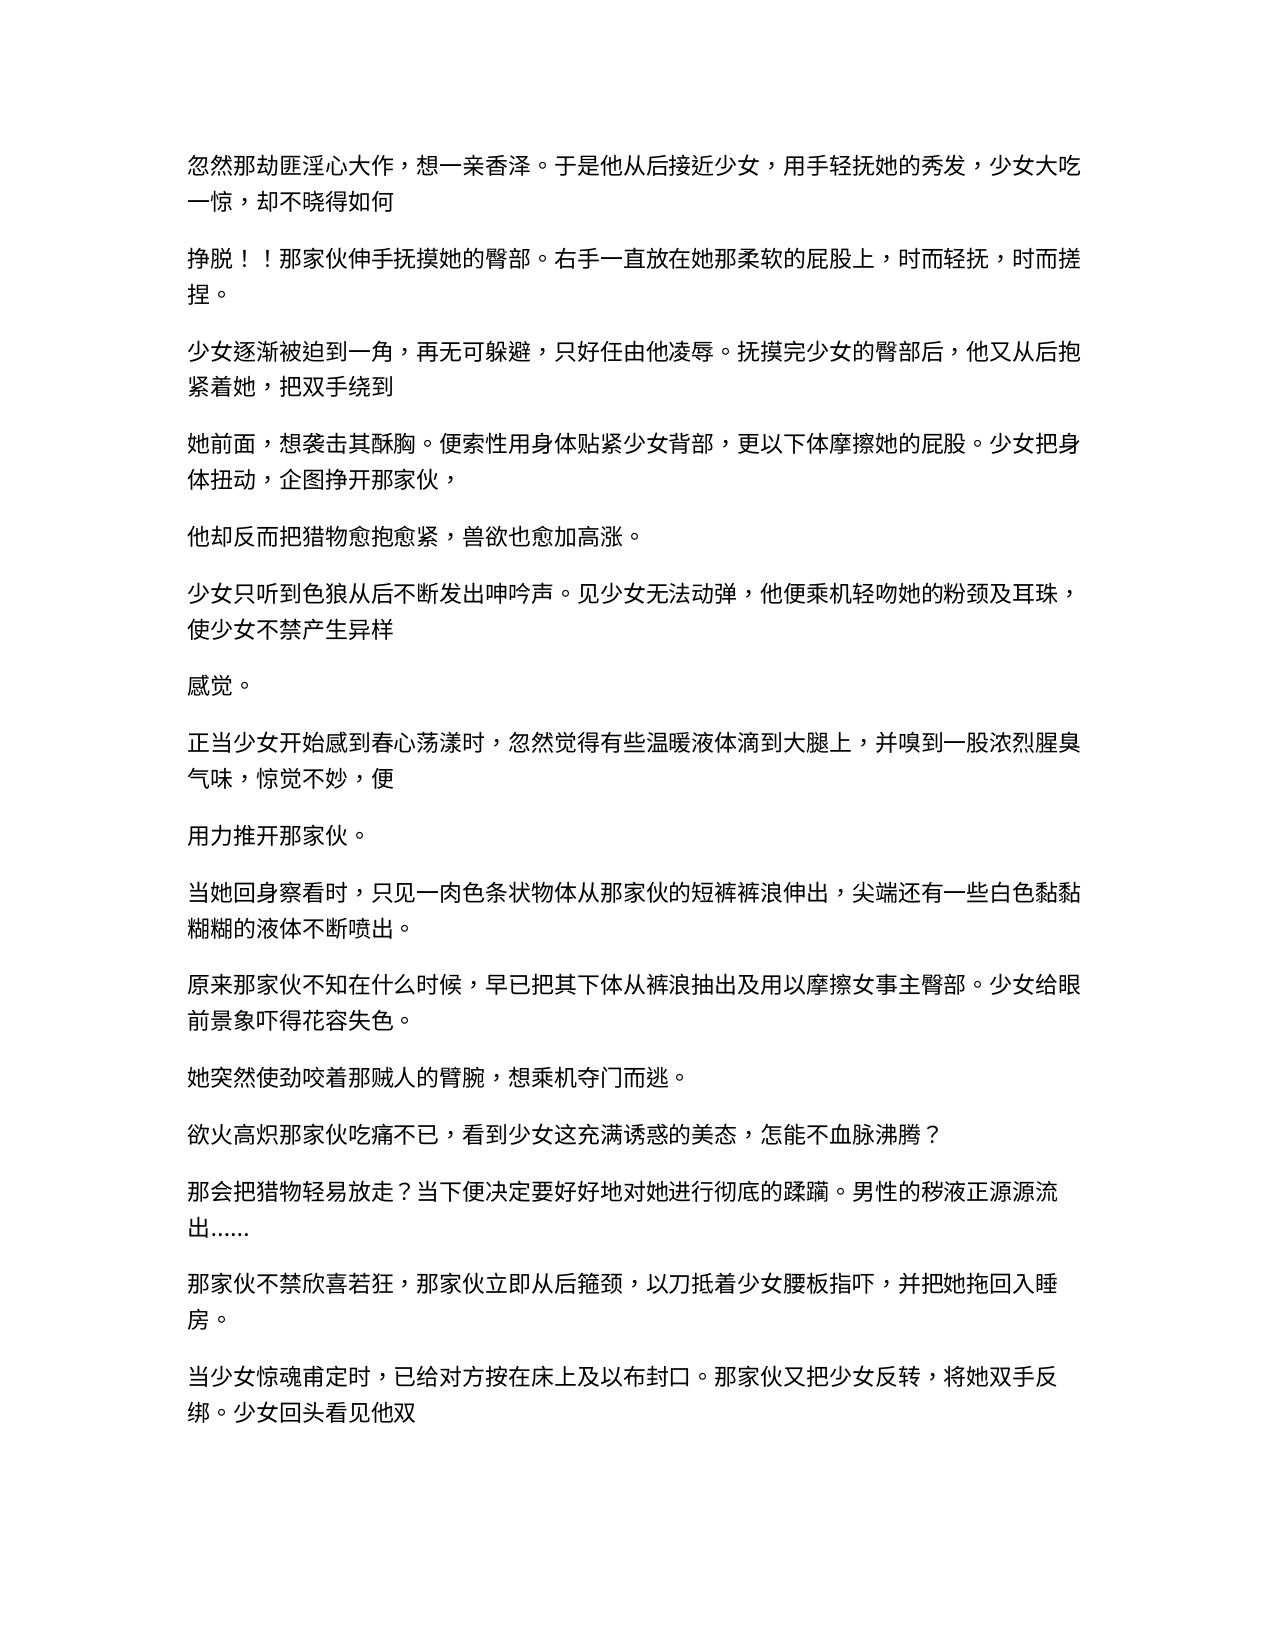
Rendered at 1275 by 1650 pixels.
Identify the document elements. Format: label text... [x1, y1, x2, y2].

text 那会把猎物轻易放走？当下便决定要好好地对她进行彻底的蹂躏。男性的秽液正源源流出…… [187, 1176, 1087, 1243]
text 当她回身察看时，只见一肉色条状物体从那家伙的短裤裤浪伸出，尖端还有一些白色黏黏糊糊的液体不断喷出。 [187, 877, 1087, 944]
text 用力推开那家伙。 [187, 820, 1087, 851]
text 原来那家伙不知在什么时候，早已把其下体从裤浪抽出及用以摩擦女事主臀部。少女给眼前景象吓得花容失色。 [187, 969, 1087, 1036]
text 挣脱！！那家伙伸手抚摸她的臀部。右手一直放在她那柔软的屁股上，时而轻抚，时而搓捏。 [187, 243, 1087, 310]
text 感觉。 [187, 670, 1087, 702]
text 她突然使劲咬着那贼人的臂腕，想乘机夺门而逃。 [187, 1062, 1087, 1093]
text 少女只听到色狼从后不断发出呻吟声。见少女无法动弹，他便乘机轻吻她的粉颈及耳珠，使少女不禁产生异样 [187, 578, 1087, 645]
text 正当少女开始感到春心荡漾时，忽然觉得有些温暖液体滴到大腿上，并嗅到一股浓烈腥臭气味，惊觉不妙，便 [187, 727, 1087, 794]
text 她前面，想袭击其酥胸。便索性用身体贴紧少女背部，更以下体摩擦她的屁股。少女把身体扭动，企图挣开那家伙， [187, 428, 1087, 495]
text 他却反而把猎物愈抱愈紧，兽欲也愈加高涨。 [187, 521, 1087, 552]
text 那家伙不禁欣喜若狂，那家伙立即从后箍颈，以刀抵着少女腰板指吓，并把她拖回入睡房。 [187, 1268, 1087, 1335]
text 忽然那劫匪淫心大作，想一亲香泽。于是他从后接近少女，用手轻抚她的秀发，少女大吃一惊，却不晓得如何 [187, 150, 1087, 217]
text 欲火高炽那家伙吃痛不已，看到少女这充满诱惑的美态，怎能不血脉沸腾？ [187, 1119, 1087, 1150]
text 当少女惊魂甫定时，已给对方按在床上及以布封口。那家伙又把少女反转，将她双手反绑。少女回头看见他双 [187, 1361, 1087, 1428]
text 少女逐渐被迫到一角，再无可躲避，只好任由他凌辱。抚摸完少女的臀部后，他又从后抱紧着她，把双手绕到 [187, 335, 1087, 403]
